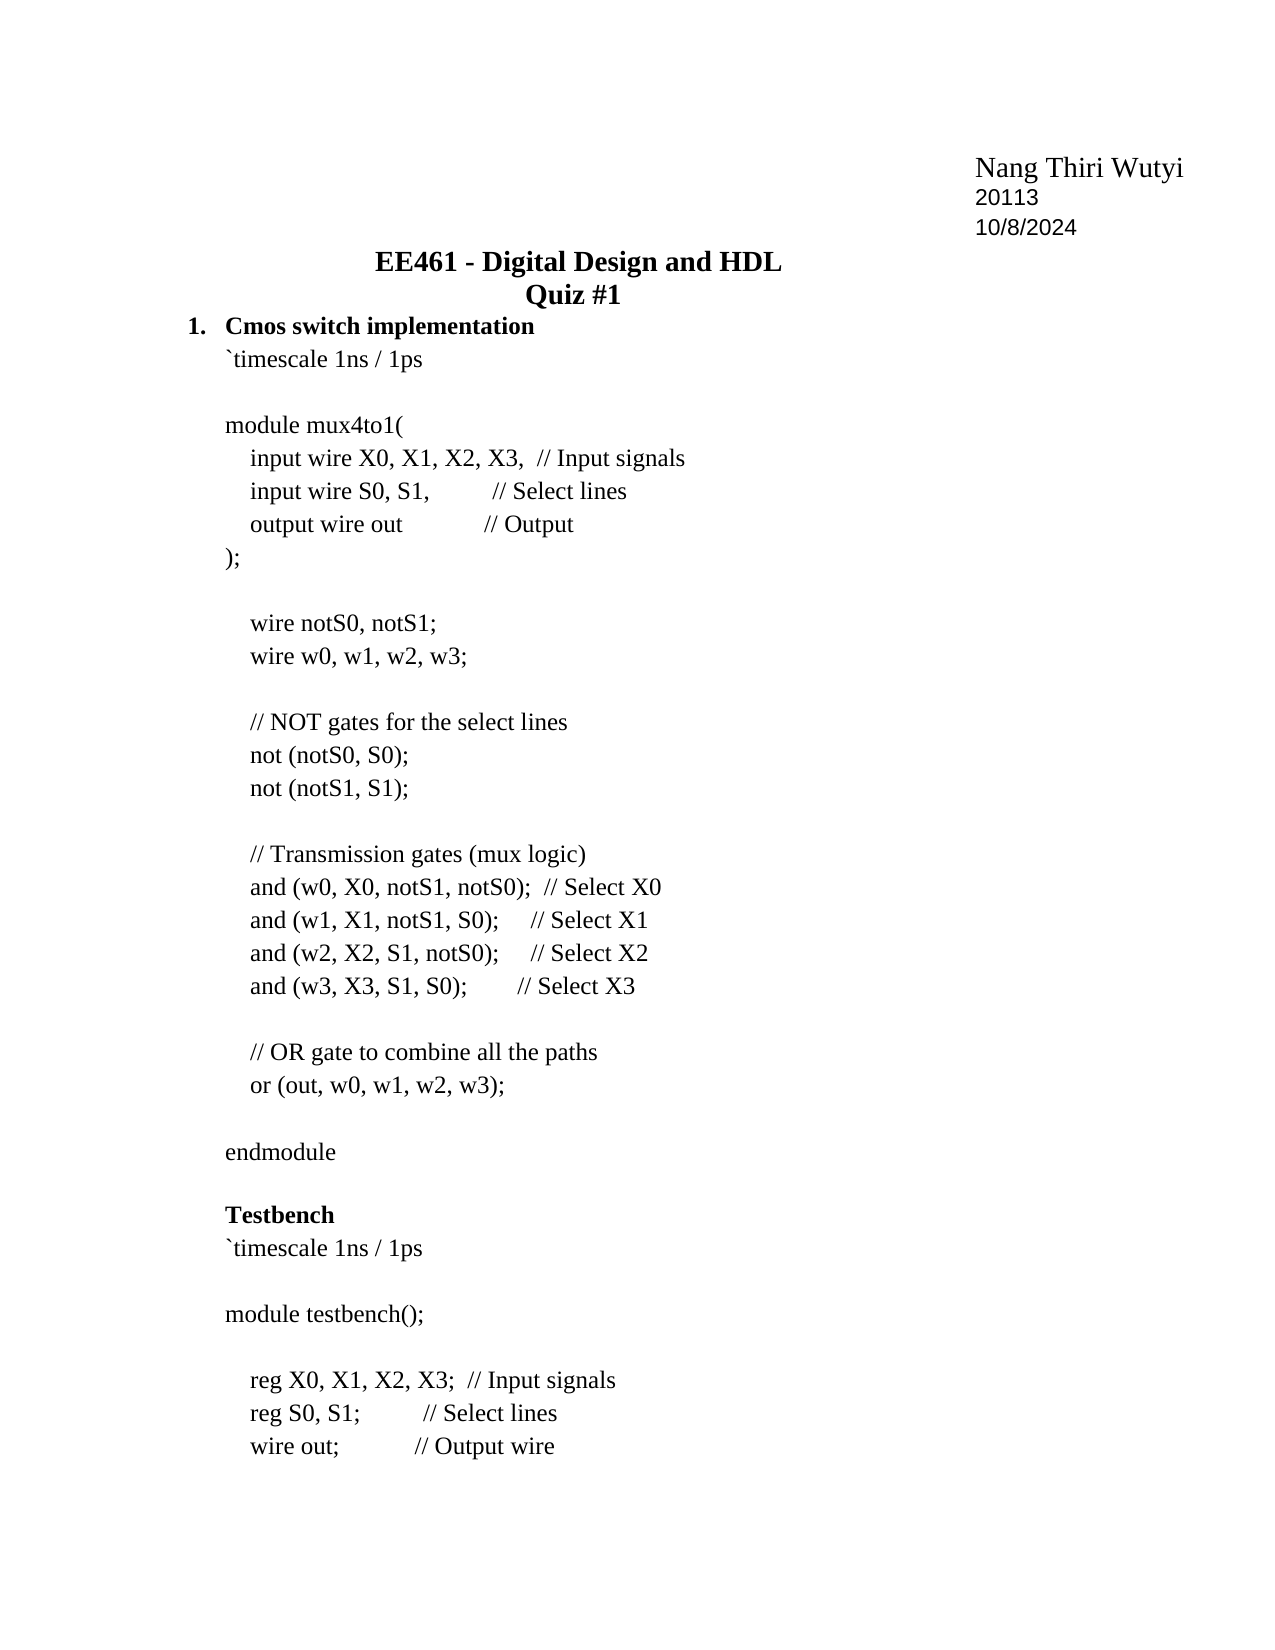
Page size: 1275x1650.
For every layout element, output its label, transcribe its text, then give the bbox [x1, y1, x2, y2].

text `timescale 1ns / 1ps [225, 1233, 1125, 1262]
text input wire X0, X1, X2, X3, // Input signals [225, 443, 1125, 472]
text Testbench [225, 1200, 1125, 1228]
text // OR gate to combine all the paths [225, 1037, 1125, 1066]
text wire notS0, notS1; [225, 608, 1125, 637]
text input wire S0, S1, // Select lines [225, 476, 1125, 505]
text and (w0, X0, notS1, notS0); // Select X0 [225, 872, 1125, 901]
text module testbench(); [225, 1299, 1125, 1328]
text not (notS1, S1); [225, 773, 1125, 802]
text reg X0, X1, X2, X3; // Input signals [225, 1365, 1125, 1394]
list Cmos switch implementation [187, 311, 1125, 340]
text // Transmission gates (mux logic) [225, 839, 1125, 868]
text endmodule [225, 1137, 1125, 1165]
text 10/8/2024 [225, 214, 1125, 240]
title Nang Thiri Wutyi [450, 150, 1275, 183]
text module mux4to1( [225, 410, 1125, 439]
text or (out, w0, w1, w2, w3); [225, 1071, 1125, 1099]
title EE461 - Digital Design and HDL [375, 244, 1275, 277]
text 20113 [225, 183, 1125, 210]
text // NOT gates for the select lines [225, 707, 1125, 736]
text and (w3, X3, S1, S0); // Select X3 [225, 971, 1125, 1000]
text not (notS0, S0); [225, 740, 1125, 769]
text ); [225, 542, 1125, 571]
text wire out; // Output wire [225, 1431, 1125, 1460]
text and (w1, X1, notS1, S0); // Select X1 [225, 905, 1125, 934]
text output wire out // Output [225, 509, 1125, 538]
text `timescale 1ns / 1ps [225, 344, 1125, 373]
text and (w2, X2, S1, notS0); // Select X2 [225, 938, 1125, 967]
title Quiz #1 [525, 277, 1275, 311]
text wire w0, w1, w2, w3; [225, 641, 1125, 670]
text reg S0, S1; // Select lines [225, 1398, 1125, 1427]
